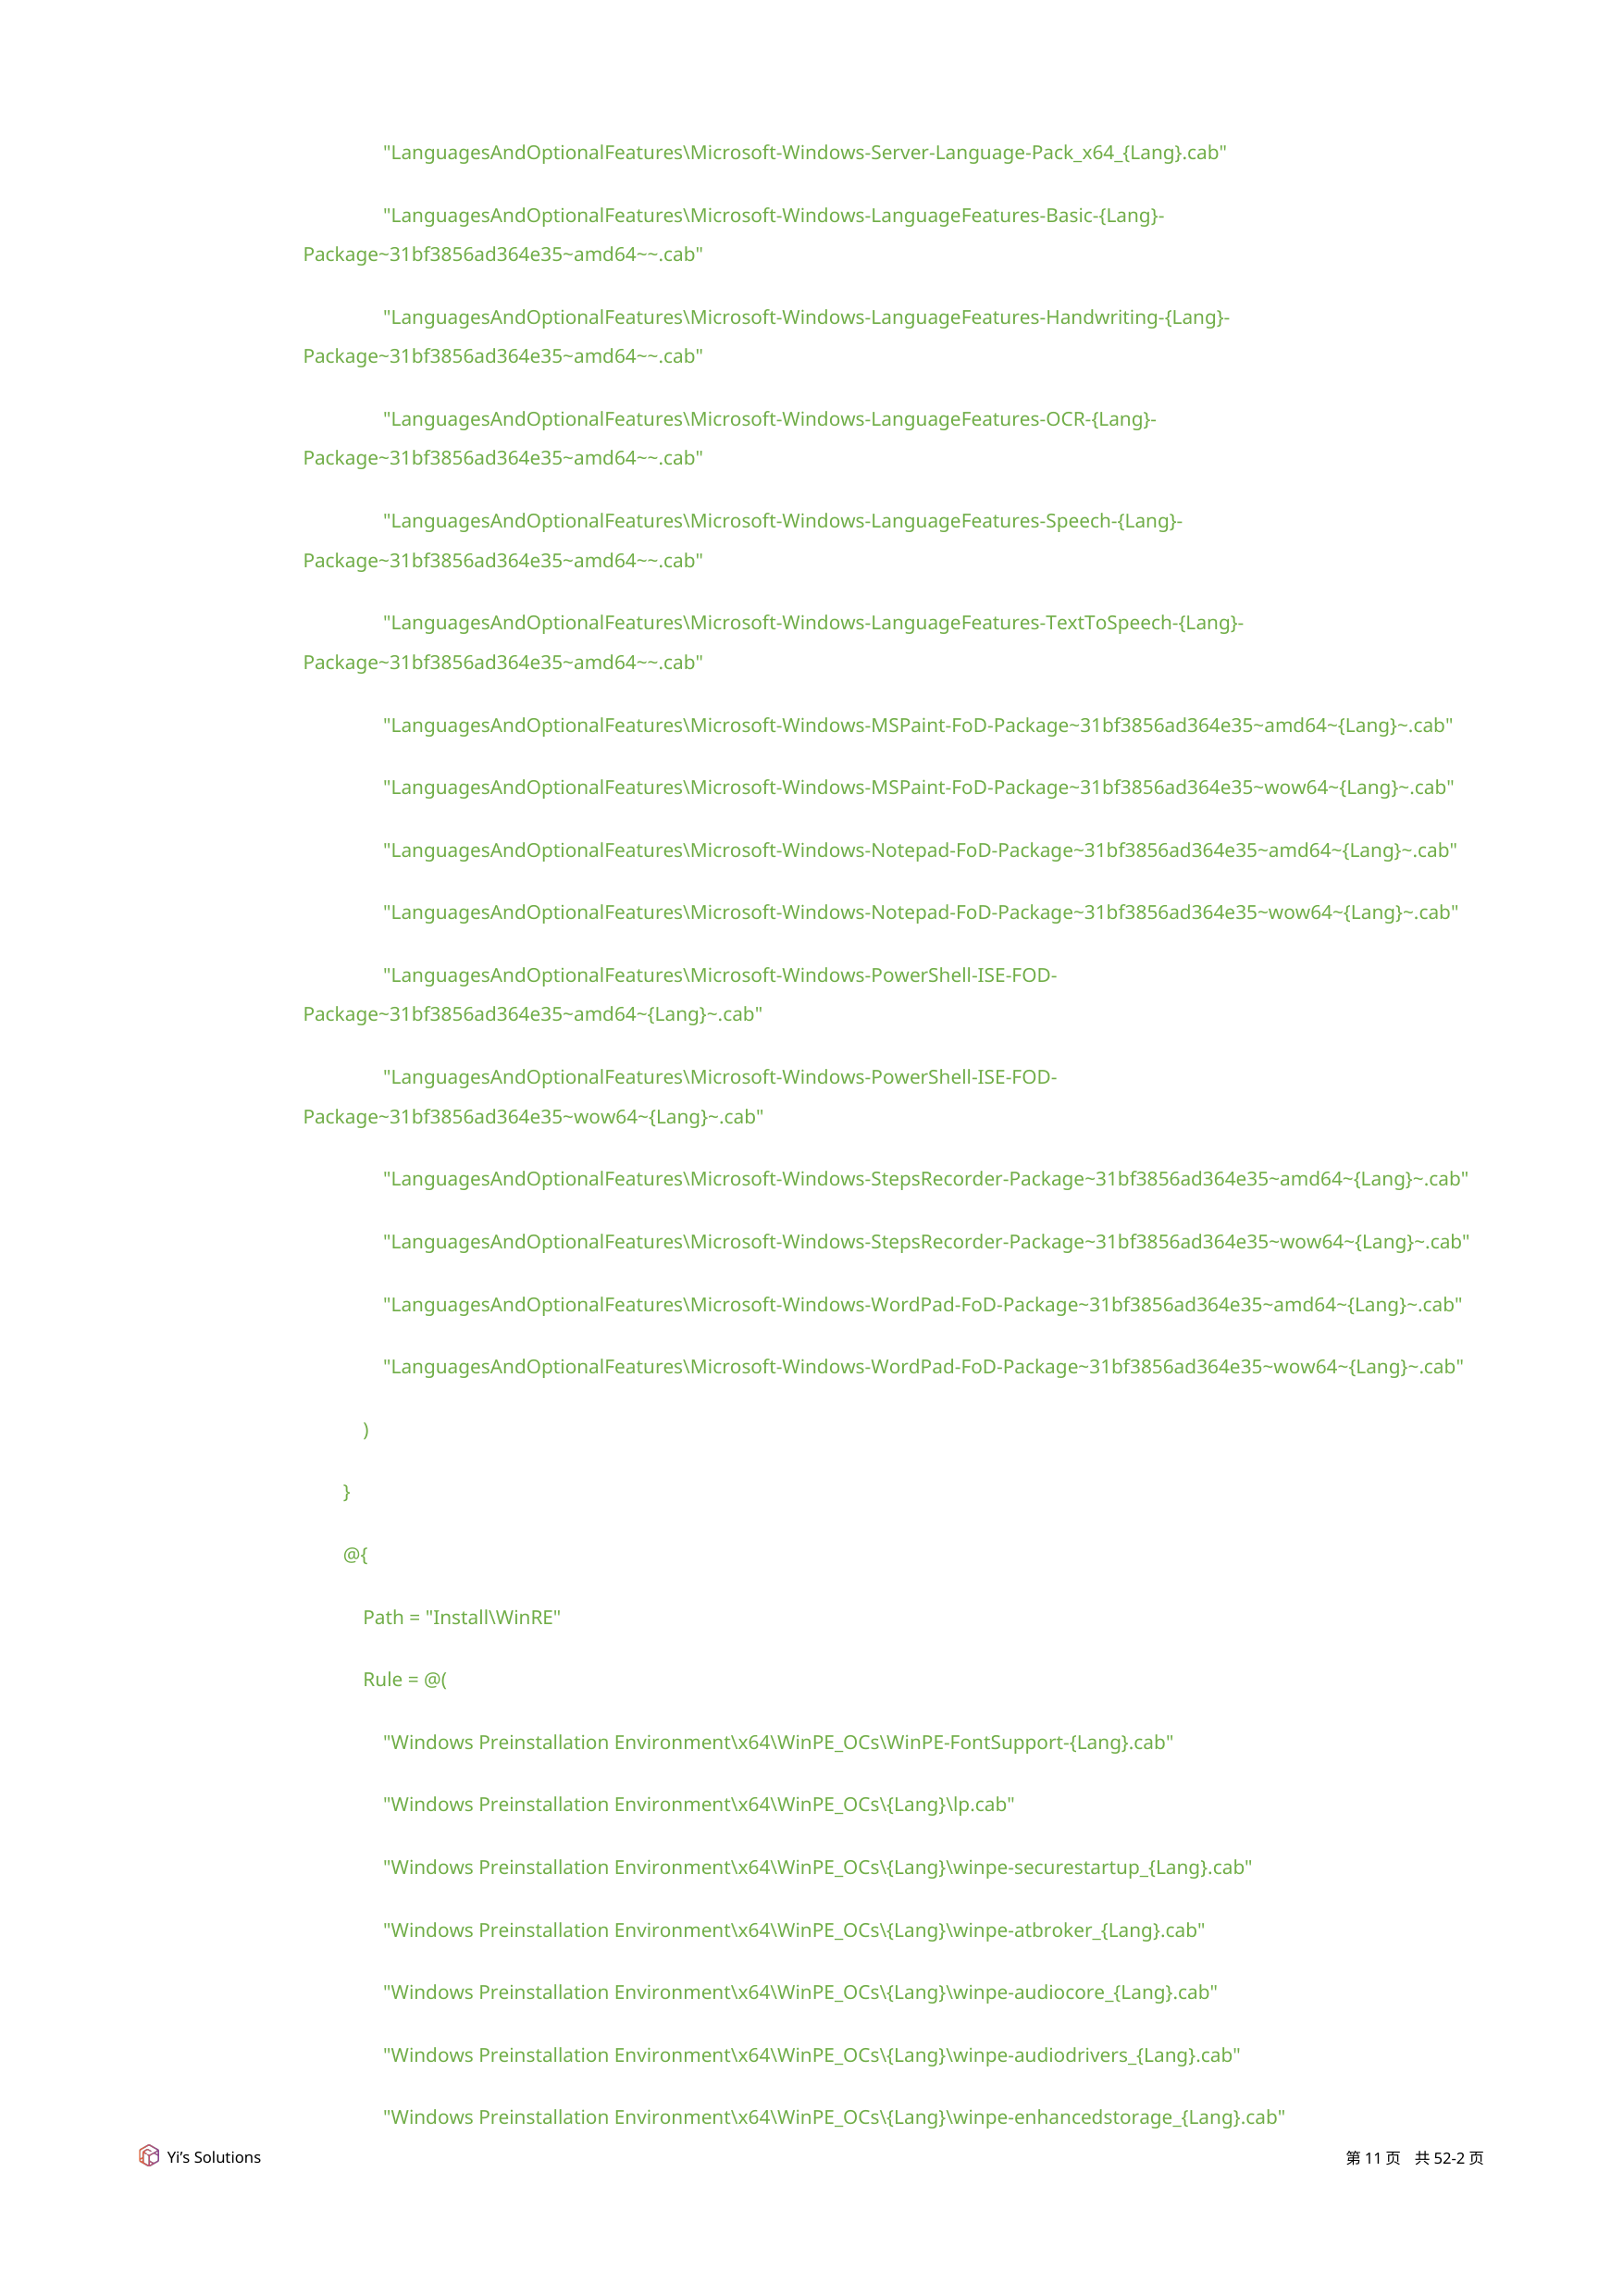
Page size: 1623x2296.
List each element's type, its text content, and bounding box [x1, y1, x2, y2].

list Rule = @( [303, 1666, 1484, 1693]
list "Windows Preinstallation Environment\x64\WinPE_OCs\{Lang}\winpe-atbroker_{Lang}.cab" [303, 1917, 1484, 1942]
list Path = "Install\WinRE" [303, 1604, 1484, 1630]
list "LanguagesAndOptionalFeatures\Microsoft-Windows-StepsRecorder-Package~31bf3856ad364e35~wow64~{Lang}~.cab" [303, 1228, 1484, 1255]
list "LanguagesAndOptionalFeatures\Microsoft-Windows-LanguageFeatures-TextToSpeech-{Lang}-Package~31bf3856ad364e35~amd64~~.cab" [303, 609, 1484, 675]
picture [139, 2144, 159, 2166]
list ) [303, 1416, 1484, 1442]
list "LanguagesAndOptionalFeatures\Microsoft-Windows-MSPaint-FoD-Package~31bf3856ad364e35~amd64~{Lang}~.cab" [303, 712, 1484, 738]
list "Windows Preinstallation Environment\x64\WinPE_OCs\WinPE-FontSupport-{Lang}.cab" [303, 1729, 1484, 1755]
list "LanguagesAndOptionalFeatures\Microsoft-Windows-Server-Language-Pack_x64_{Lang}.cab" [303, 139, 1484, 165]
list "LanguagesAndOptionalFeatures\Microsoft-Windows-LanguageFeatures-Basic-{Lang}-Package~31bf3856ad364e35~amd64~~.cab" [303, 202, 1484, 267]
list "Windows Preinstallation Environment\x64\WinPE_OCs\{Lang}\winpe-audiocore_{Lang}.cab" [303, 1979, 1484, 2005]
list "LanguagesAndOptionalFeatures\Microsoft-Windows-StepsRecorder-Package~31bf3856ad364e35~amd64~{Lang}~.cab" [303, 1165, 1484, 1192]
list "Windows Preinstallation Environment\x64\WinPE_OCs\{Lang}\winpe-securestartup_{Lang}.cab" [303, 1854, 1484, 1880]
list "LanguagesAndOptionalFeatures\Microsoft-Windows-WordPad-FoD-Package~31bf3856ad364e35~amd64~{Lang}~.cab" [303, 1291, 1484, 1317]
list } [303, 1478, 1484, 1505]
list "LanguagesAndOptionalFeatures\Microsoft-Windows-LanguageFeatures-Speech-{Lang}-Package~31bf3856ad364e35~amd64~~.cab" [303, 507, 1484, 573]
list "LanguagesAndOptionalFeatures\Microsoft-Windows-LanguageFeatures-OCR-{Lang}-Package~31bf3856ad364e35~amd64~~.cab" [303, 405, 1484, 471]
list @{ [303, 1541, 1484, 1567]
list "Windows Preinstallation Environment\x64\WinPE_OCs\{Lang}\winpe-audiodrivers_{Lang}.cab" [303, 2042, 1484, 2067]
list "Windows Preinstallation Environment\x64\WinPE_OCs\{Lang}\lp.cab" [303, 1792, 1484, 1818]
list "LanguagesAndOptionalFeatures\Microsoft-Windows-LanguageFeatures-Handwriting-{Lang}-Package~31bf3856ad364e35~amd64~~.cab" [303, 304, 1484, 369]
list "Windows Preinstallation Environment\x64\WinPE_OCs\{Lang}\winpe-enhancedstorage_{Lang}.cab" [303, 2104, 1484, 2130]
list "LanguagesAndOptionalFeatures\Microsoft-Windows-Notepad-FoD-Package~31bf3856ad364e35~amd64~{Lang}~.cab" [303, 837, 1484, 863]
list "LanguagesAndOptionalFeatures\Microsoft-Windows-WordPad-FoD-Package~31bf3856ad364e35~wow64~{Lang}~.cab" [303, 1353, 1484, 1380]
list "LanguagesAndOptionalFeatures\Microsoft-Windows-PowerShell-ISE-FOD-Package~31bf3856ad364e35~amd64~{Lang}~.cab" [303, 962, 1484, 1027]
list "LanguagesAndOptionalFeatures\Microsoft-Windows-MSPaint-FoD-Package~31bf3856ad364e35~wow64~{Lang}~.cab" [303, 774, 1484, 800]
list "LanguagesAndOptionalFeatures\Microsoft-Windows-PowerShell-ISE-FOD-Package~31bf3856ad364e35~wow64~{Lang}~.cab" [303, 1063, 1484, 1129]
list "LanguagesAndOptionalFeatures\Microsoft-Windows-Notepad-FoD-Package~31bf3856ad364e35~wow64~{Lang}~.cab" [303, 899, 1484, 925]
